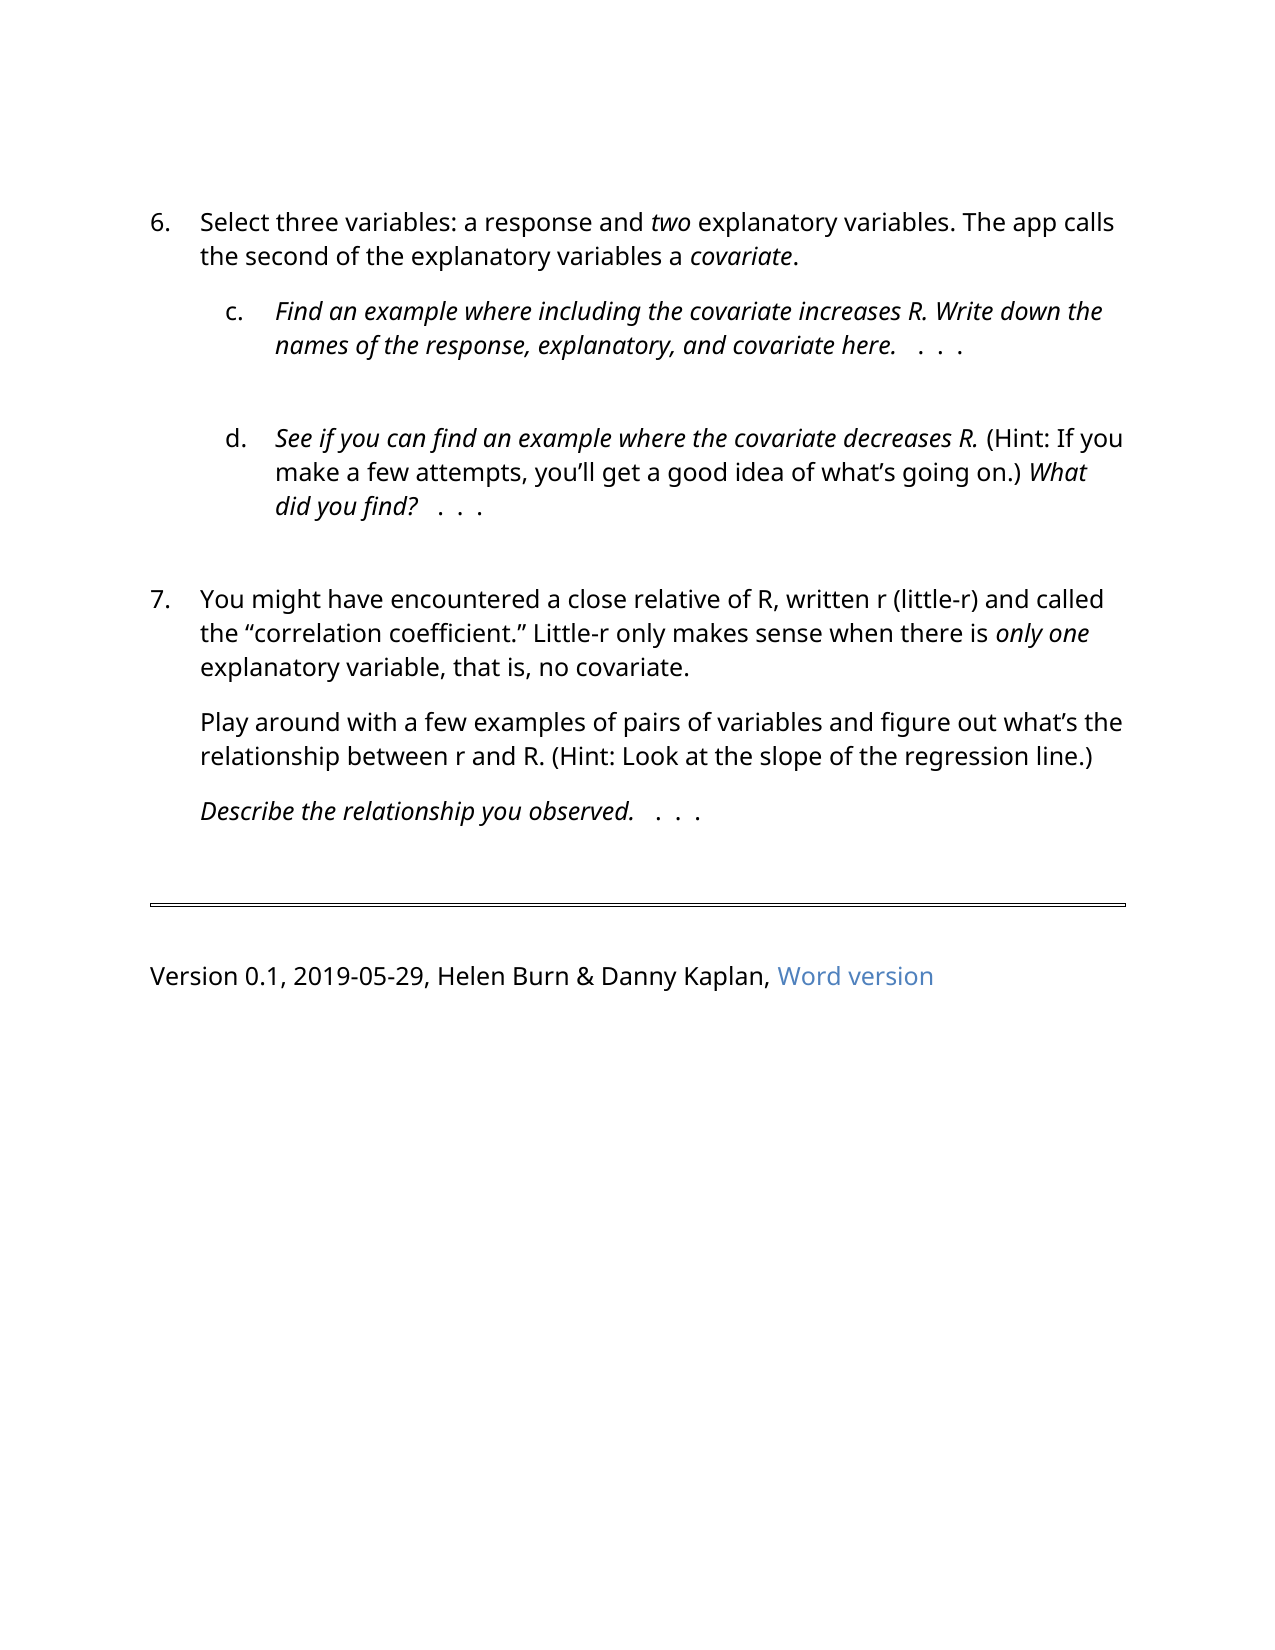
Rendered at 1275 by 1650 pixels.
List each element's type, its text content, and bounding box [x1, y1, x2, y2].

list Find an example where including the covariate increases R. Write down the names of the response, explanatory, and covariate here. . . . [225, 294, 1125, 362]
list Play around with a few examples of pairs of variables and figure out what’s the relationship between r and R. (Hint: Look at the slope of the regression line.) [150, 704, 1125, 773]
list See if you can find an example where the covariate decreases R. (Hint: If you make a few attempts, you’ll get a good idea of what’s going on.) What did you find? . . . [225, 421, 1125, 523]
text Version 0.1, 2019-05-29, Helen Burn & Danny Kaplan, Word version [150, 958, 1125, 992]
list You might have encountered a close relative of R, written r (little-r) and called the “correlation coefficient.” Little-r only makes sense when there is only one explanatory variable, that is, no covariate. [150, 581, 1125, 684]
list Select three variables: a response and two explanatory variables. The app calls the second of the explanatory variables a covariate. [150, 205, 1125, 273]
list Describe the relationship you observed. . . . [150, 793, 1125, 827]
